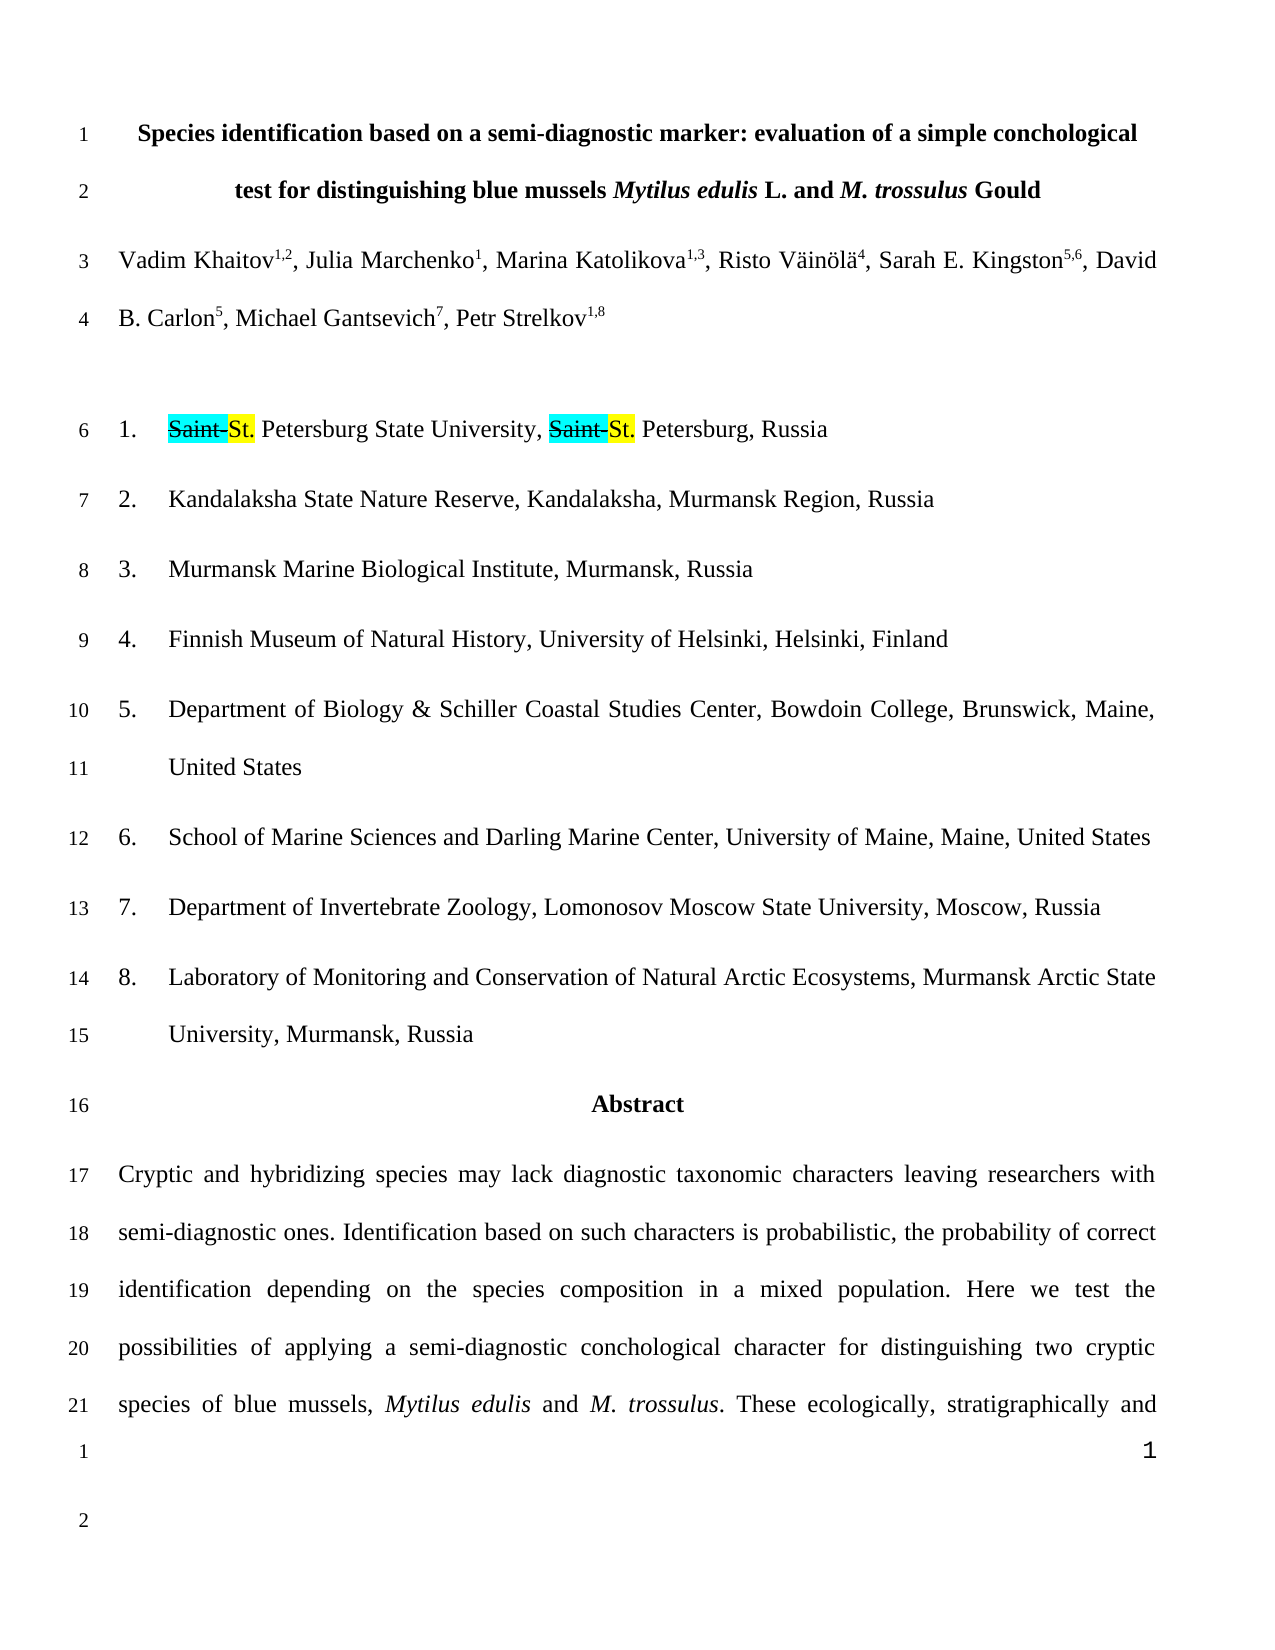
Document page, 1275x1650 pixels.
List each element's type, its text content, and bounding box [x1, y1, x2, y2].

list Laboratory of Monitoring and Conservation of Natural Arctic Ecosystems, Murmansk Arctic State University, Murmansk, Russia [118, 962, 1157, 1048]
list Saint-St. Petersburg State University, Saint-St. Petersburg, Russia [255, 414, 549, 443]
list Murmansk Marine Biological Institute, Murmansk, Russia [118, 554, 1157, 583]
title Species identification based on a semi-diagnostic marker: evaluation of a simple conchological test for distinguishing blue mussels Mytilus edulis L. and M. trossulus Gould [118, 118, 1157, 204]
list Department of Biology & Schiller Coastal Studies Center, Bowdoin College, Brunswick, Maine, United States [118, 694, 1157, 781]
list Saint-St. Petersburg State University, Saint-St. Petersburg, Russia [635, 414, 1157, 443]
list School of Marine Sciences and Darling Marine Center, University of Maine, Maine, United States [118, 822, 1157, 851]
list Department of Invertebrate Zoology, Lomonosov Moscow State University, Moscow, Russia [118, 892, 1157, 921]
list Kandalaksha State Nature Reserve, Kandalaksha, Murmansk Region, Russia [118, 484, 1157, 513]
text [118, 1159, 1157, 1418]
text Vadim Khaitov1,2, Julia Marchenko1, Marina Katolikova1,3, Risto Väinölä4, Sarah E. Kingston5,6, David B. Carlon5, Michael Gantsevich7, Petr Strelkov1,8 [118, 246, 1157, 332]
list Finnish Museum of Natural History, University of Helsinki, Helsinki, Finland [118, 624, 1157, 653]
subtitle Abstract [118, 1089, 1157, 1118]
